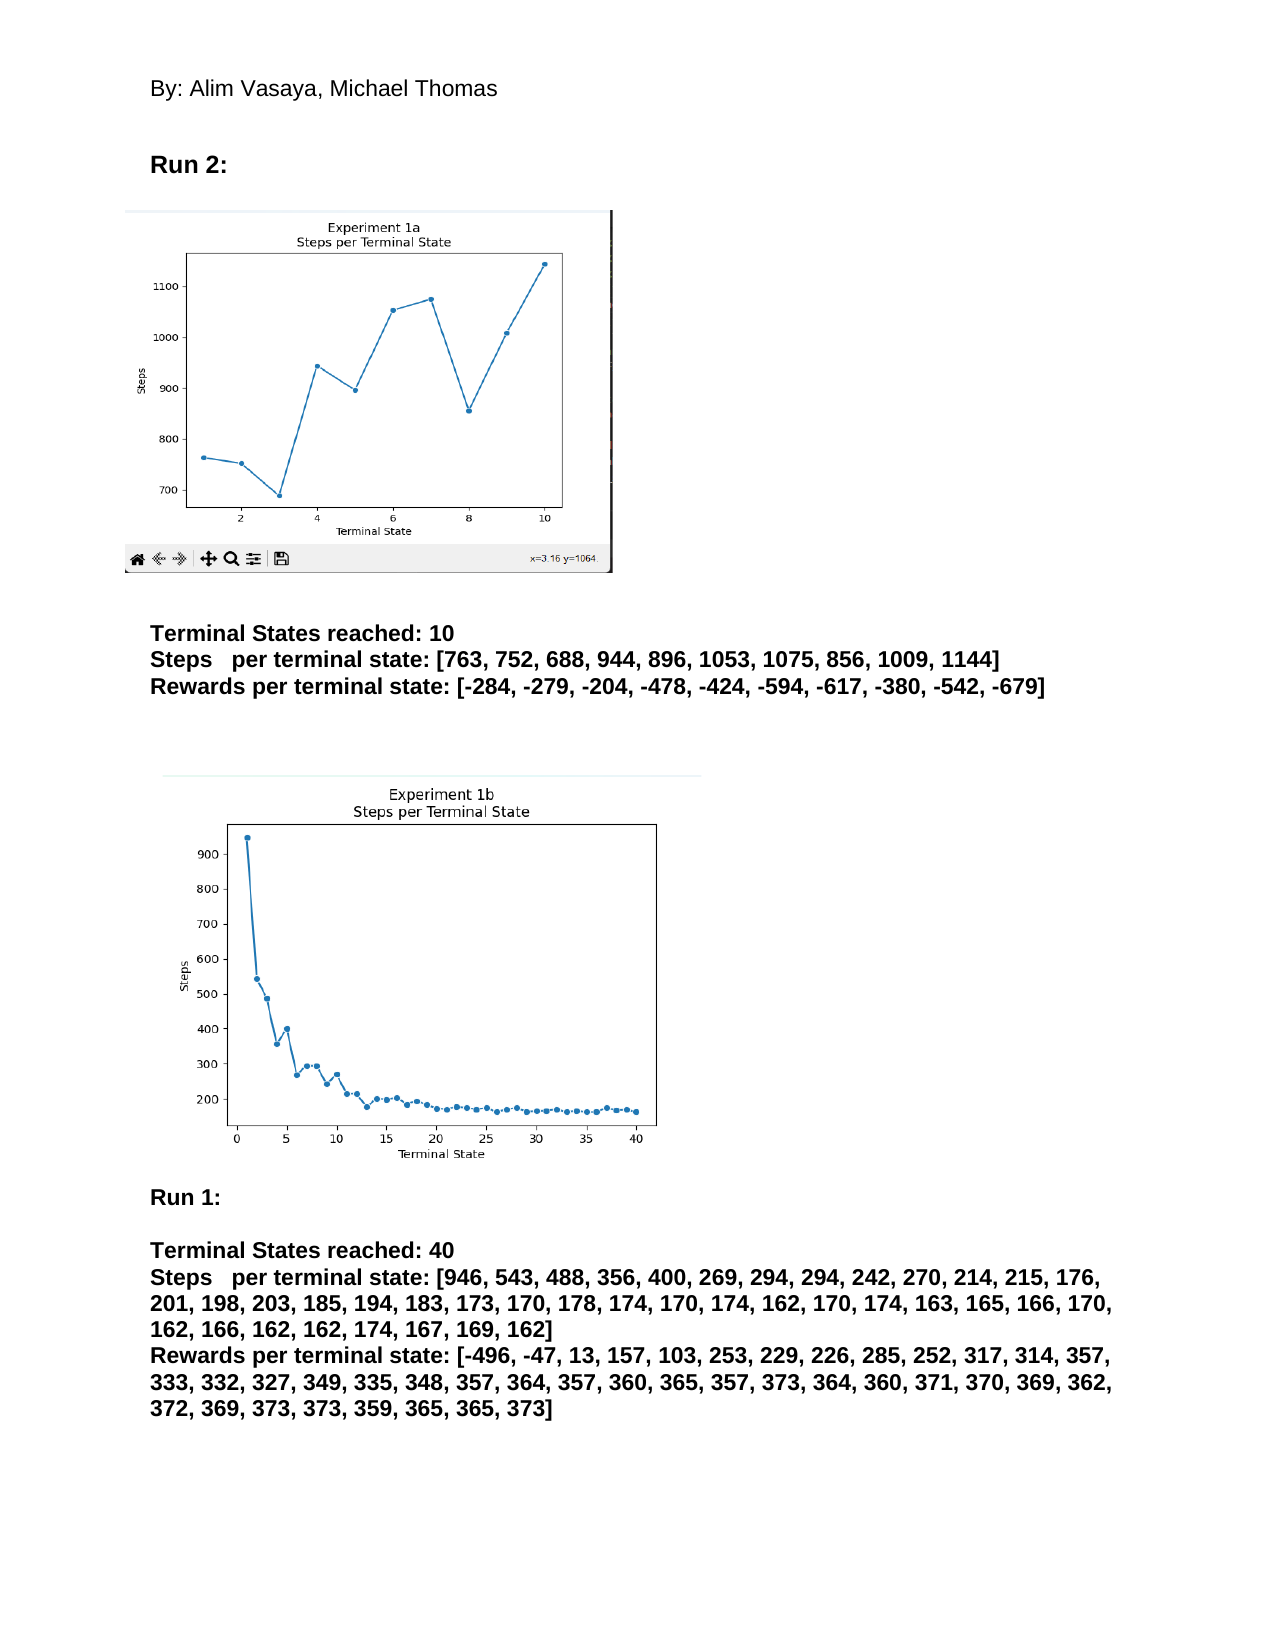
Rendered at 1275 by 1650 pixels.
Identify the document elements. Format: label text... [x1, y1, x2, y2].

text Steps per terminal state: [763, 752, 688, 944, 896, 1053, 1075, 856, 1009, 1144] [150, 646, 1125, 673]
picture [162, 775, 702, 1166]
picture [125, 210, 613, 573]
text Terminal States reached: 40 [150, 1237, 1125, 1263]
text Terminal States reached: 10 [150, 620, 1125, 646]
text Rewards per terminal state: [-284, -279, -204, -478, -424, -594, -617, -380, -542, -679] [150, 673, 1125, 699]
text Rewards per terminal state: [-496, -47, 13, 157, 103, 253, 229, 226, 285, 252, 317, 314, 357, 333, 332, 327, 349, 335, 348, 357, 364, 357, 360, 365, 357, 373, 364, 360, 371, 370, 369, 362, 372, 369, 373, 373, 359, 365, 365, 373] [150, 1342, 1125, 1422]
text Steps per terminal state: [946, 543, 488, 356, 400, 269, 294, 294, 242, 270, 214, 215, 176, 201, 198, 203, 185, 194, 183, 173, 170, 178, 174, 170, 174, 162, 170, 174, 163, 165, 166, 170, 162, 166, 162, 162, 174, 167, 169, 162] [150, 1263, 1125, 1342]
text Run 2: [150, 150, 1125, 179]
